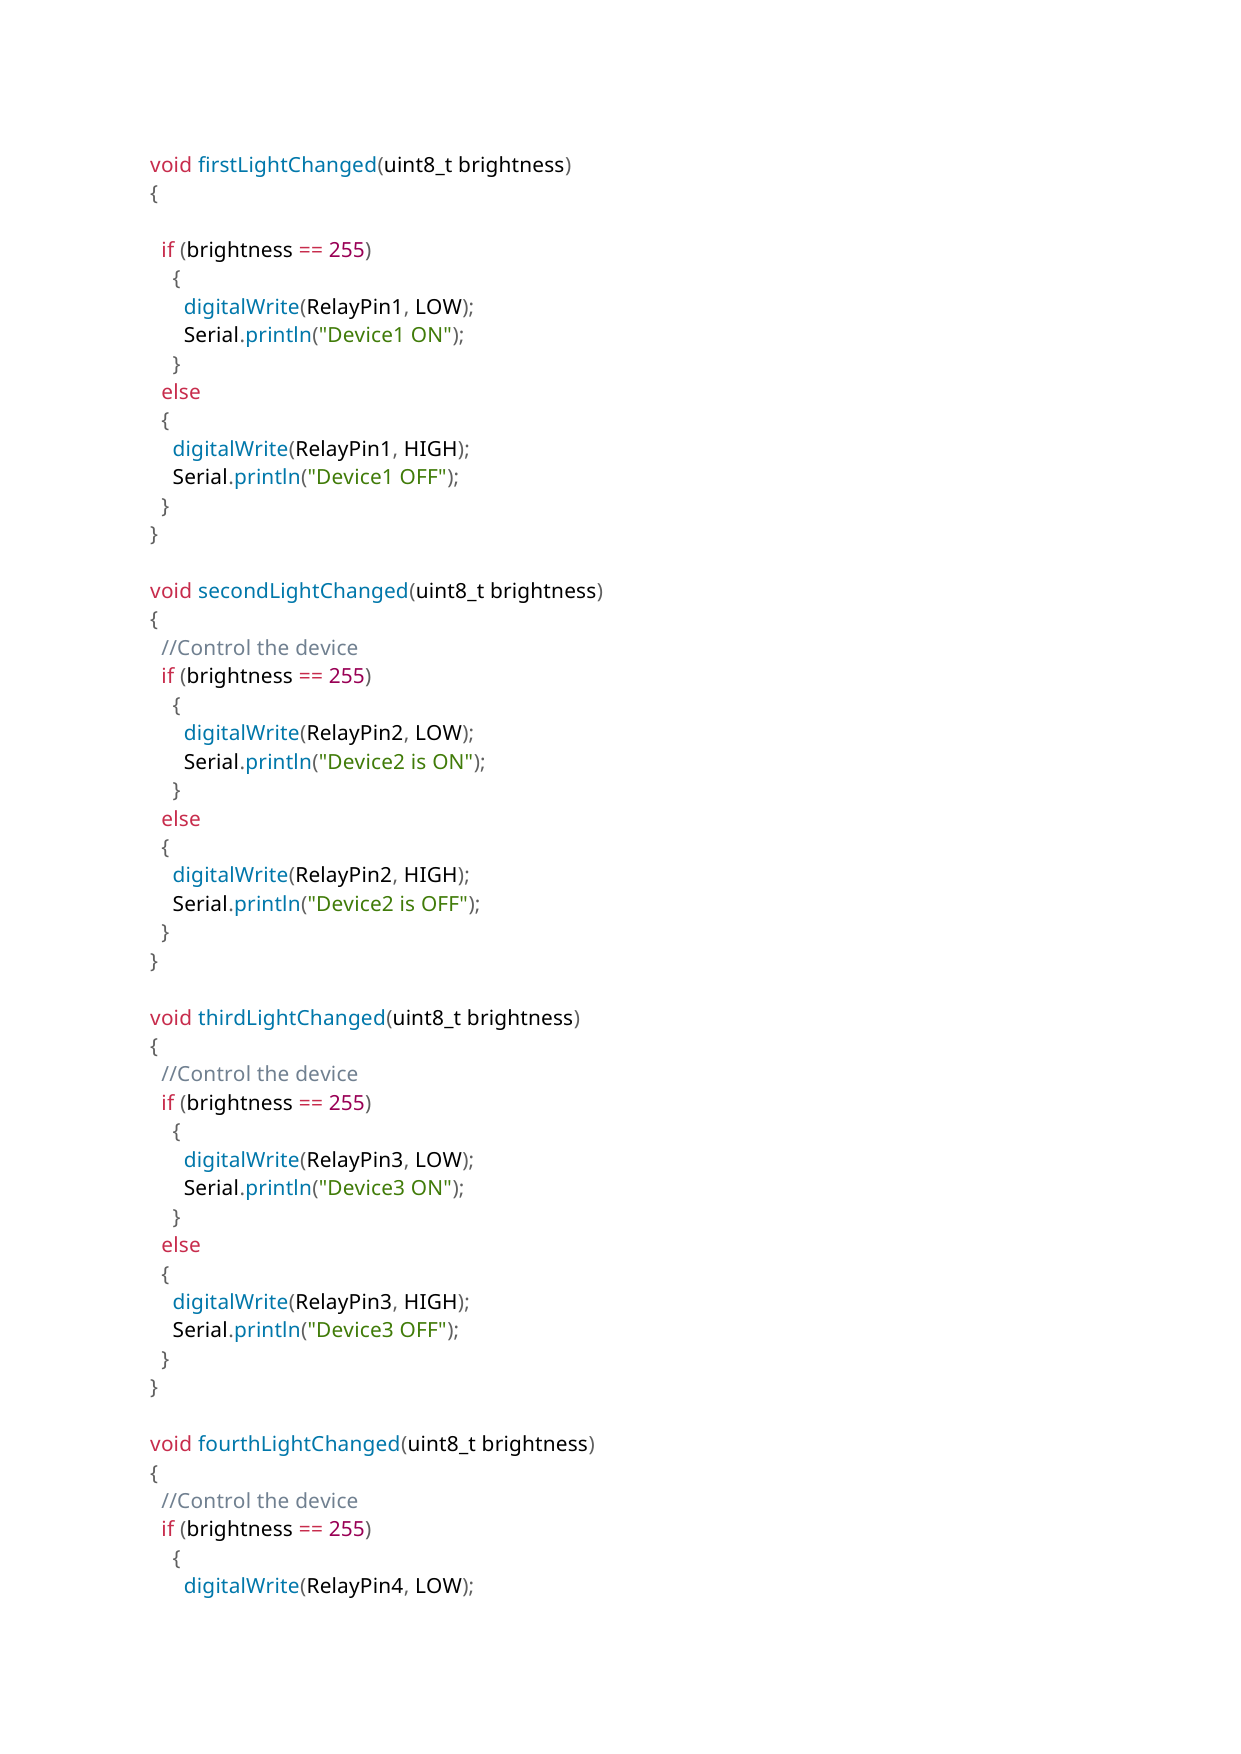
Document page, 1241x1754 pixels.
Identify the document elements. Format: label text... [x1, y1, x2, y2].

text if (brightness == 255) [150, 1514, 1090, 1543]
text Serial.println("Device3 OFF"); [150, 1316, 1090, 1344]
text { [150, 832, 1090, 861]
text digitalWrite(RelayPin1, HIGH); [150, 434, 1090, 462]
text Serial.println("Device2 is OFF"); [150, 889, 1090, 917]
text } [150, 491, 1090, 519]
text //Control the device [150, 1059, 1090, 1088]
text else [150, 377, 1090, 406]
text digitalWrite(RelayPin4, LOW); [150, 1571, 1090, 1600]
text { [150, 1458, 1090, 1486]
text } [150, 775, 1090, 804]
text void thirdLightChanged(uint8_t brightness) [150, 1003, 1090, 1031]
text else [150, 1230, 1090, 1259]
text } [150, 1344, 1090, 1372]
text } [150, 1372, 1090, 1401]
text } [150, 349, 1090, 377]
text Serial.println("Device1 ON"); [150, 320, 1090, 349]
text } [150, 519, 1090, 548]
text else [150, 804, 1090, 832]
text //Control the device [150, 1486, 1090, 1514]
text { [150, 1543, 1090, 1571]
text digitalWrite(RelayPin1, LOW); [150, 292, 1090, 320]
text Serial.println("Device2 is ON"); [150, 747, 1090, 775]
text } [150, 946, 1090, 974]
text { [150, 1031, 1090, 1059]
text if (brightness == 255) [150, 661, 1090, 690]
text { [150, 406, 1090, 434]
text if (brightness == 255) [150, 1088, 1090, 1116]
text { [150, 1116, 1090, 1145]
text digitalWrite(RelayPin2, LOW); [150, 718, 1090, 747]
text { [150, 263, 1090, 292]
text //Control the device [150, 633, 1090, 661]
text { [150, 178, 1090, 207]
text Serial.println("Device1 OFF"); [150, 462, 1090, 491]
text void fourthLightChanged(uint8_t brightness) [150, 1429, 1090, 1458]
text void secondLightChanged(uint8_t brightness) [150, 576, 1090, 604]
text { [150, 604, 1090, 633]
text digitalWrite(RelayPin3, HIGH); [150, 1287, 1090, 1316]
text } [150, 917, 1090, 946]
text { [150, 690, 1090, 718]
text void firstLightChanged(uint8_t brightness) [150, 150, 1090, 178]
text Serial.println("Device3 ON"); [150, 1173, 1090, 1202]
text } [150, 1202, 1090, 1230]
text { [150, 1259, 1090, 1287]
text digitalWrite(RelayPin2, HIGH); [150, 861, 1090, 889]
text digitalWrite(RelayPin3, LOW); [150, 1145, 1090, 1173]
text if (brightness == 255) [150, 235, 1090, 263]
